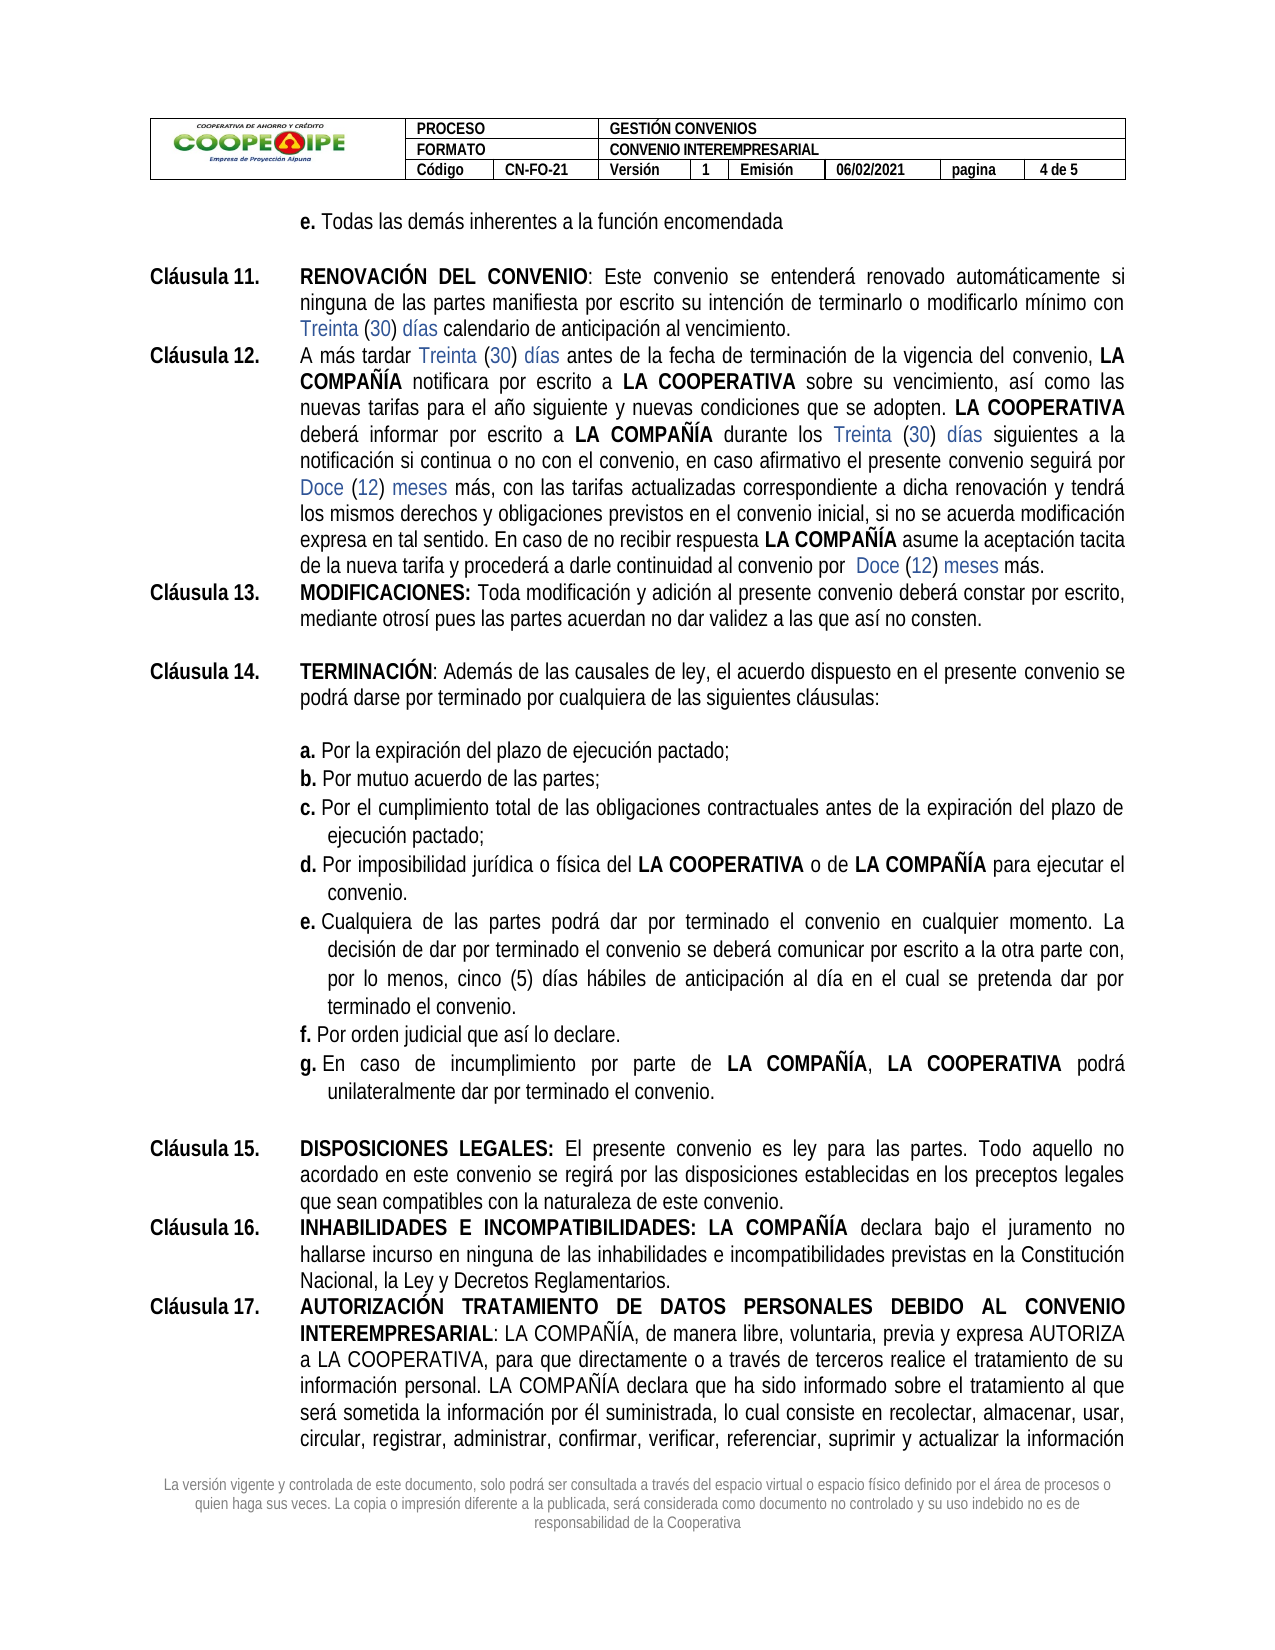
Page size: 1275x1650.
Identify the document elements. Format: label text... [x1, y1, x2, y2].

list En caso de incumplimiento por parte de LA COMPAÑÍA, LA COOPERATIVA podrá unilateralmente dar por terminado el convenio. [300, 1050, 1125, 1104]
list Por la expiración del plazo de ejecución pactado; [300, 737, 1125, 763]
list RENOVACIÓN DEL CONVENIO: Este convenio se entenderá renovado automáticamente si ninguna de las partes manifiesta por escrito su intención de terminarlo o modificarlo mínimo con () calendario de anticipación al vencimiento. [150, 263, 1125, 342]
list Todas las demás inherentes a la función encomendada [300, 208, 1125, 234]
list Por imposibilidad jurídica o física del LA COOPERATIVA o de LA COMPAÑÍA para ejecutar el convenio. [300, 851, 1125, 906]
list Por mutuo acuerdo de las partes; [300, 765, 1125, 792]
list Por el cumplimiento total de las obligaciones contractuales antes de la expiración del plazo de ejecución pactado; [300, 794, 1125, 849]
list INHABILIDADES E INCOMPATIBILIDADES: LA COMPAÑÍA declara bajo el juramento no hallarse incurso en ninguna de las inhabilidades e incompatibilidades previstas en la Constitución Nacional, la Ley y Decretos Reglamentarios. [150, 1214, 1125, 1293]
list Por orden judicial que así lo declare. [300, 1021, 1125, 1048]
list A más tardar () antes de la fecha de terminación de la vigencia del convenio, LA COMPAÑÍA notificara por escrito a LA COOPERATIVA sobre su vencimiento, así como las nuevas tarifas para el año siguiente y nuevas condiciones que se adopten. LA COOPERATIVA deberá informar por escrito a LA COMPAÑÍA durante los () siguientes a la notificación si continua o no con el convenio, en caso afirmativo el presente convenio seguirá por () más, con las tarifas actualizadas correspondiente a dicha renovación y tendrá los mismos derechos y obligaciones previstos en el convenio inicial, si no se acuerda modificación expresa en tal sentido. En caso de no recibir respuesta LA COMPAÑÍA asume la aceptación tacita de la nueva tarifa y procederá a darle continuidad al convenio por () más. [150, 342, 1125, 579]
list DISPOSICIONES LEGALES: El presente convenio es ley para las partes. Todo aquello no acordado en este convenio se regirá por las disposiciones establecidas en los preceptos legales que sean compatibles con la naturaleza de este convenio. [150, 1135, 1125, 1214]
list MODIFICACIONES: Toda modificación y adición al presente convenio deberá constar por escrito, mediante otrosí pues las partes acuerdan no dar validez a las que así no consten. [150, 579, 1125, 632]
list Cualquiera de las partes podrá dar por terminado el convenio en cualquier momento. La decisión de dar por terminado el convenio se deberá comunicar por escrito a la otra parte con, por lo menos, cinco (5) días hábiles de anticipación al día en el cual se pretenda dar por terminado el convenio. [300, 908, 1125, 1019]
list TERMINACIÓN: Además de las causales de ley, el acuerdo dispuesto en el presente convenio se podrá darse por terminado por cualquiera de las siguientes cláusulas: [150, 658, 1125, 711]
picture [170, 119, 348, 164]
